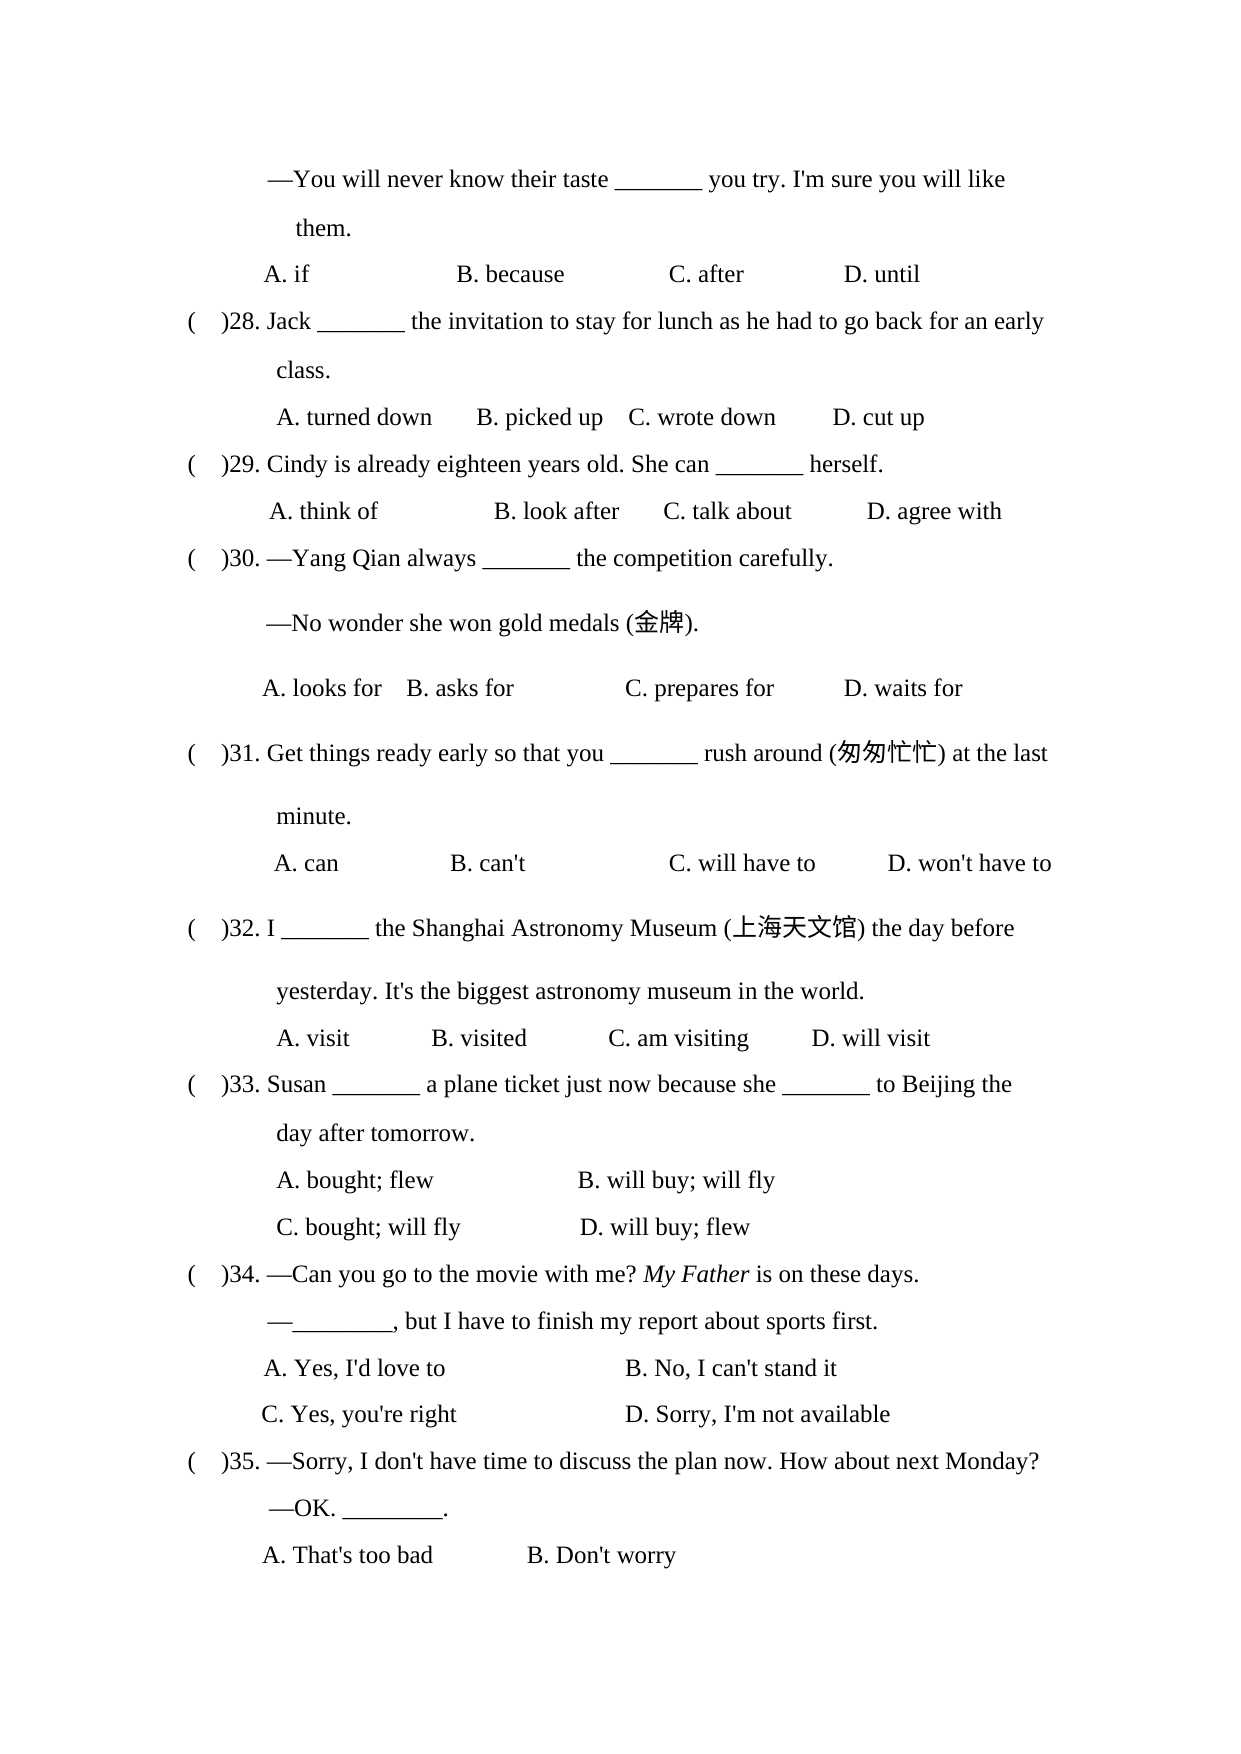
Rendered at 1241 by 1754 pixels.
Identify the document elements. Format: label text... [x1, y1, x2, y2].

text ( )28. Jack _______ the invitation to stay for lunch as he had to go back for an early class. [187, 304, 1053, 386]
text —OK. ________. [187, 1491, 1053, 1524]
text ( )33. Susan _______ a plane ticket just now because she _______ to Beijing the day after tomorrow. [187, 1068, 1053, 1149]
text ( )32. I _______ the Shanghai Astronomy Museum (上海天文馆) the day before yesterday. It's the biggest astronomy museum in the world. [187, 893, 1053, 1006]
text C. bought; will fly D. will buy; flew [187, 1210, 1053, 1243]
text —You will never know their taste _______ you try. I'm sure you will like them. [268, 162, 1053, 243]
text ( )31. Get things ready early so that you _______ rush around (匆匆忙忙) at the last minute. [187, 718, 1053, 831]
text —________, but I have to finish my report about sports first. [187, 1304, 1053, 1336]
text A. Yes, I'd love to B. No, I can't stand it [187, 1351, 1053, 1383]
text A. looks for B. asks for C. prepares for D. waits for [187, 671, 1053, 703]
text A. turned down B. picked up C. wrote down D. cut up [187, 400, 1053, 433]
text A. visit B. visited C. am visiting D. will visit [187, 1021, 1053, 1053]
text A. if B. because C. after D. until [187, 258, 1053, 290]
text ( )29. Cindy is already eighteen years old. She can _______ herself. [187, 447, 1053, 479]
text A. That's too bad B. Don't worry [187, 1538, 1053, 1571]
text A. can B. can't C. will have to D. won't have to [187, 846, 1053, 878]
text A. think of B. look after C. talk about D. agree with [187, 494, 1053, 526]
text ( )30. —Yang Qian always _______ the competition carefully. [187, 541, 1053, 573]
text C. Yes, you're right D. Sorry, I'm not available [187, 1398, 1053, 1430]
text A. bought; flew B. will buy; will fly [187, 1163, 1053, 1196]
text ( )35. —Sorry, I don't have time to discuss the plan now. How about next Monday? [187, 1444, 1053, 1477]
text —No wonder she won gold medals (金牌). [187, 588, 1053, 653]
text ( )34. —Can you go to the movie with me? My Father is on these days. [187, 1257, 1053, 1289]
